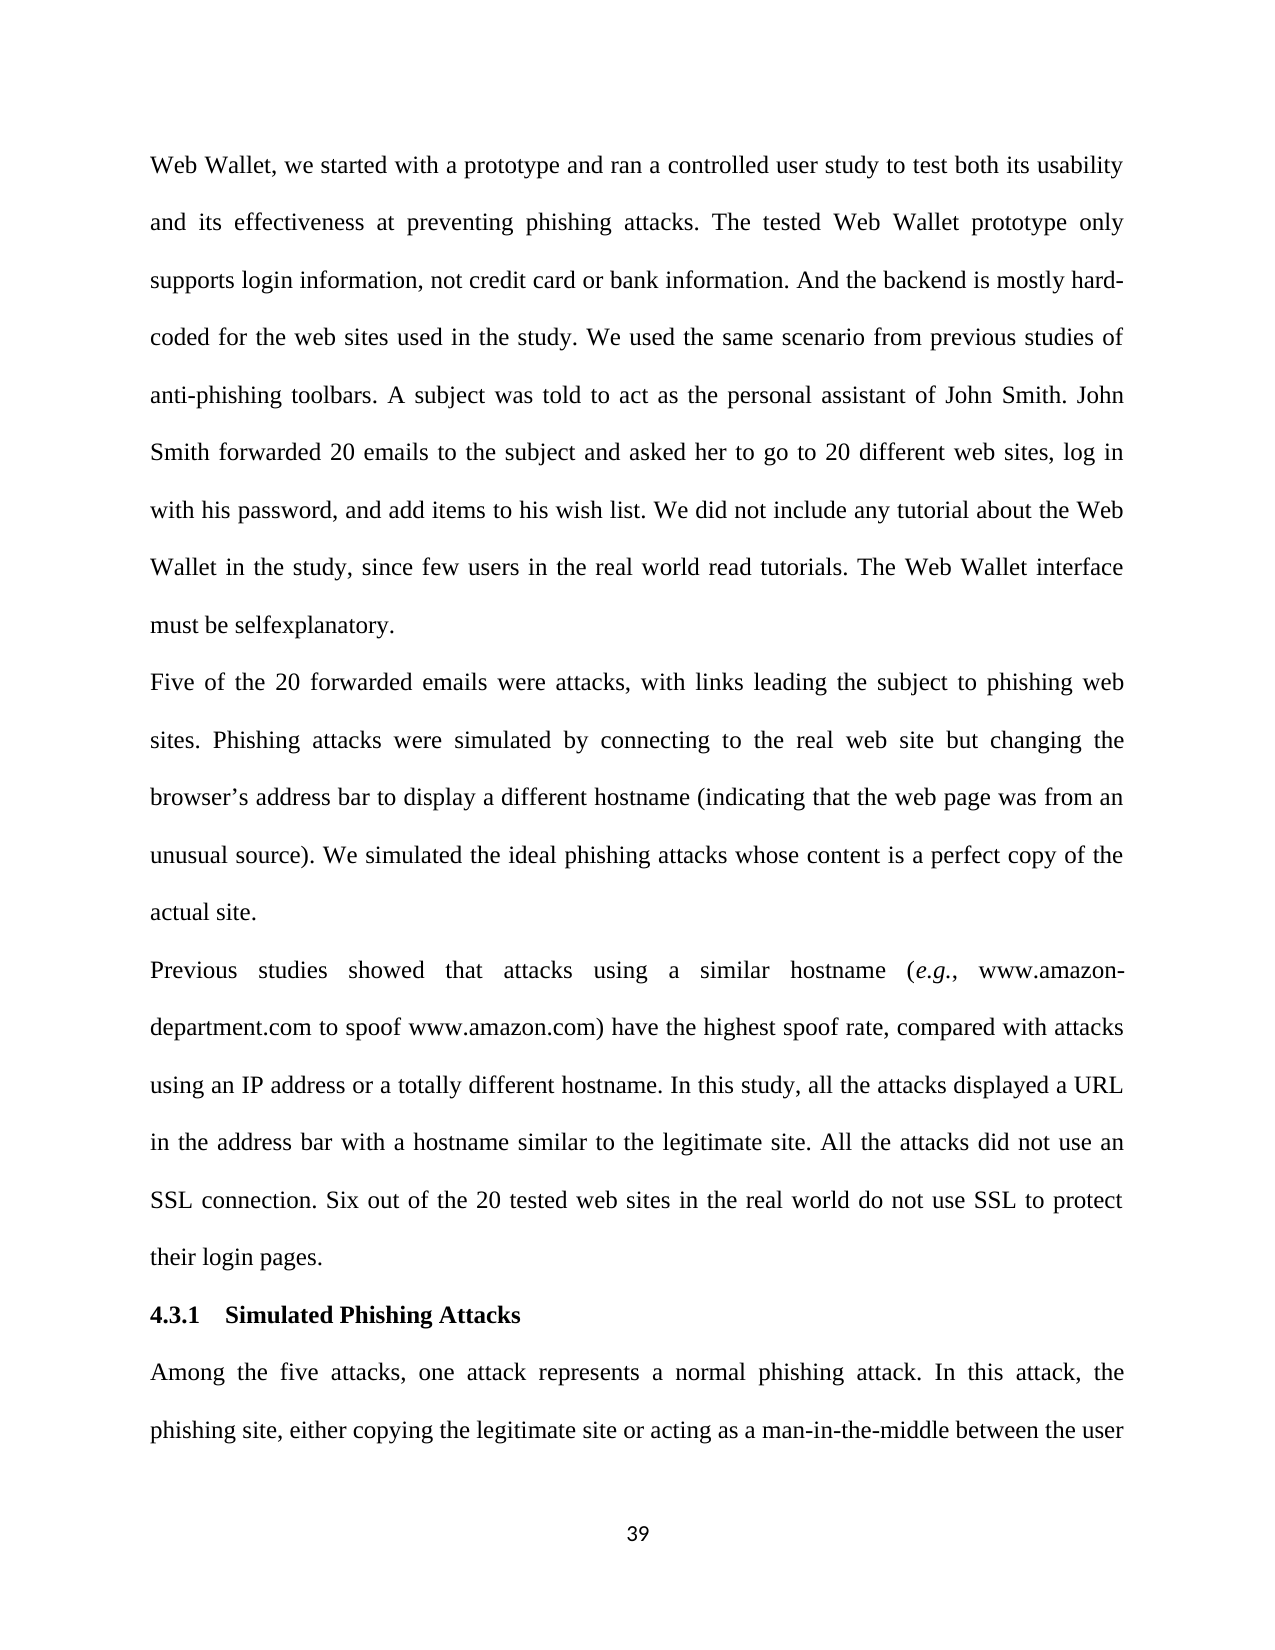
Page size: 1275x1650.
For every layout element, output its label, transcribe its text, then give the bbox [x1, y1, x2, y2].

text Previous studies showed that attacks using a similar hostname (e.g., www.amazon-department.com to spoof www.amazon.com) have the highest spoof rate, compared with attacks using an IP address or a totally different hostname. In this study, all the attacks displayed a URL in the address bar with a hostname similar to the legitimate site. All the attacks did not use an SSL connection. Six out of the 20 tested web sites in the real world do not use SSL to protect their login pages. [150, 955, 1125, 1271]
text 4.3.1 Simulated Phishing Attacks [150, 1300, 1125, 1329]
text Web Wallet, we started with a prototype and ran a controlled user study to test both its usability and its effectiveness at preventing phishing attacks. The tested Web Wallet prototype only supports login information, not credit card or bank information. And the backend is mostly hard-coded for the web sites used in the study. We used the same scenario from previous studies of anti-phishing toolbars. A subject was told to act as the personal assistant of John Smith. John Smith forwarded 20 emails to the subject and asked her to go to 20 different web sites, log in with his password, and add items to his wish list. We did not include any tutorial about the Web Wallet in the study, since few users in the real world read tutorials. The Web Wallet interface must be selfexplanatory. [150, 150, 1125, 639]
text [150, 1357, 1125, 1444]
text Five of the 20 forwarded emails were attacks, with links leading the subject to phishing web sites. Phishing attacks were simulated by connecting to the real web site but changing the browser’s address bar to display a different hostname (indicating that the web page was from an unusual source). We simulated the ideal phishing attacks whose content is a perfect copy of the actual site. [150, 667, 1125, 926]
